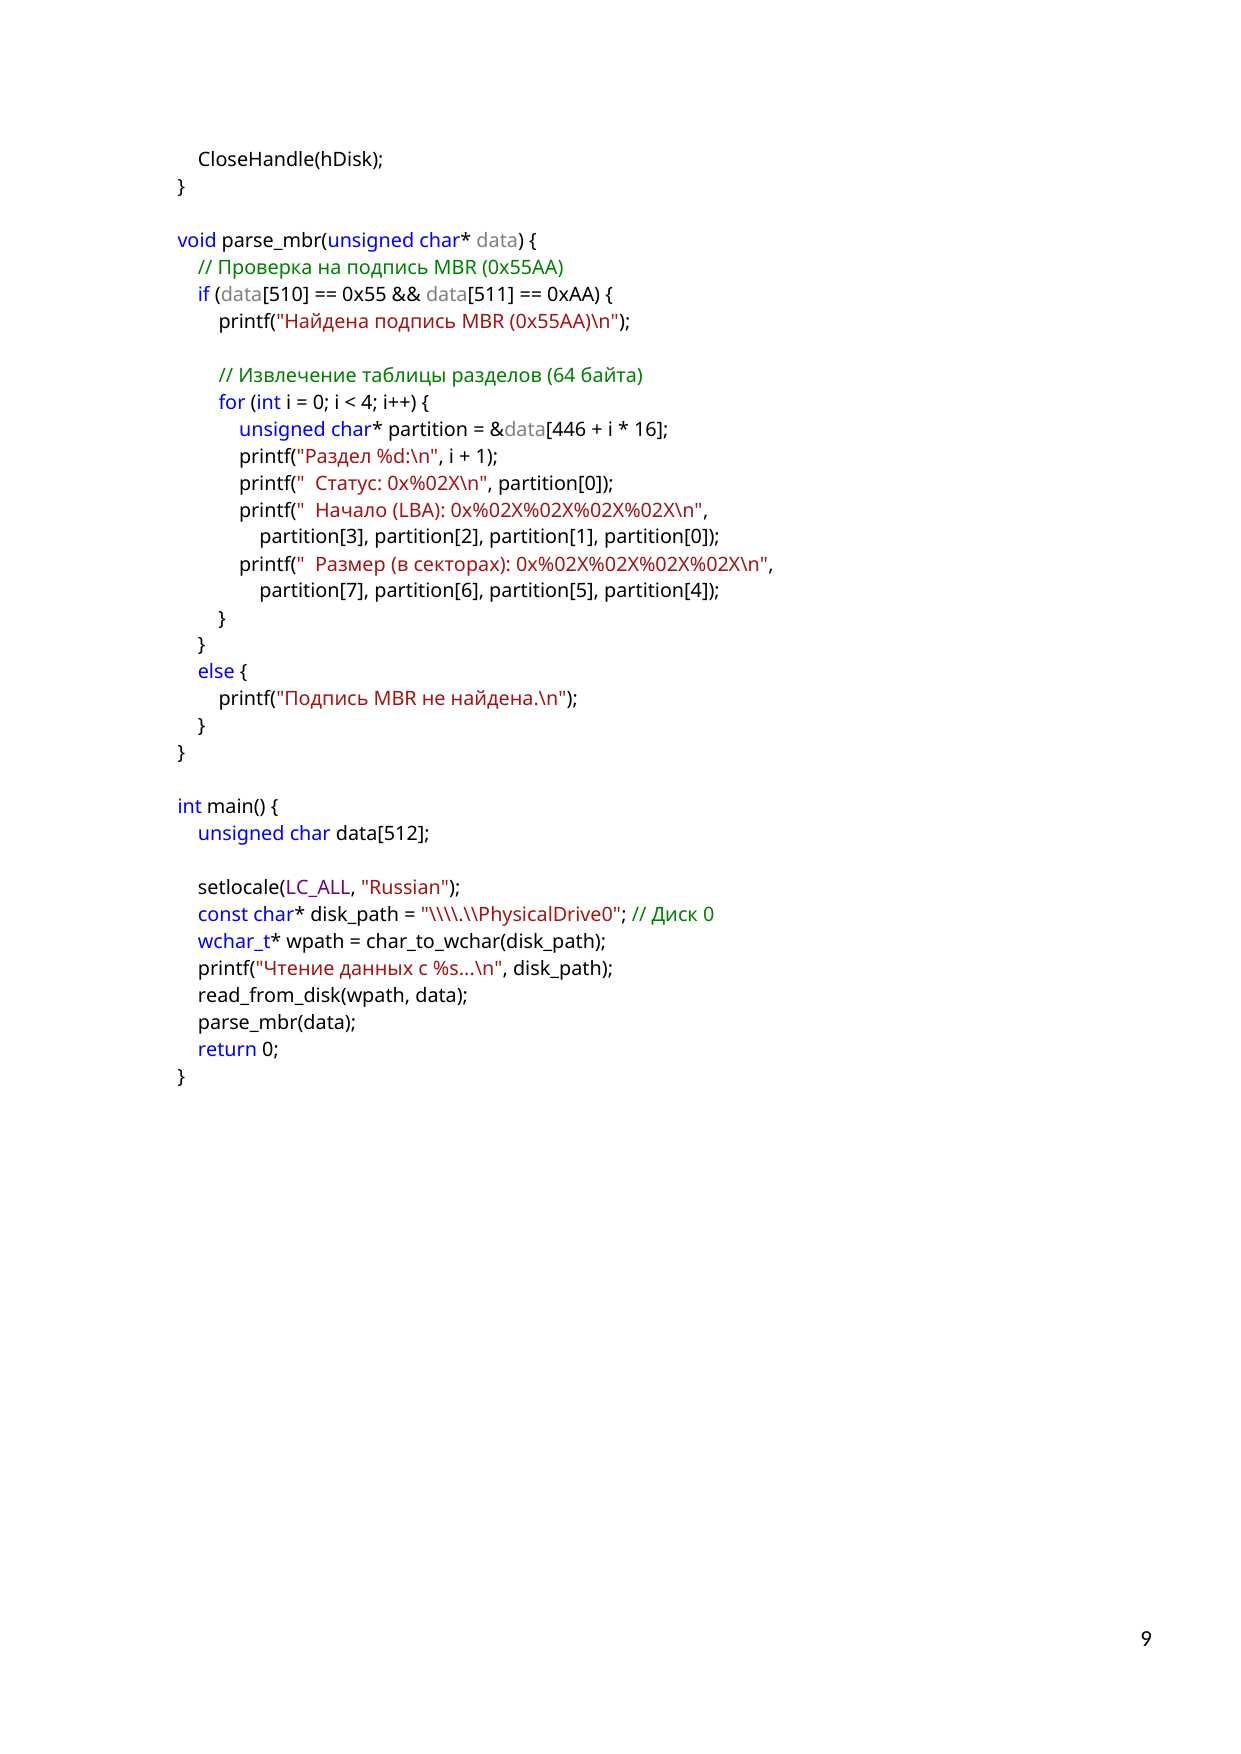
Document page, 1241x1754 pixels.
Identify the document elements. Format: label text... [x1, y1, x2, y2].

text wchar_t* wpath = char_to_wchar(disk_path); [177, 927, 1152, 954]
text // Проверка на подпись MBR (0x55AA) [177, 253, 1152, 280]
text for (int i = 0; i < 4; i++) { [177, 388, 1152, 415]
text } [177, 1062, 1152, 1089]
text // Извлечение таблицы разделов (64 байта) [177, 361, 1152, 388]
text const char* disk_path = "\\\\.\\PhysicalDrive0"; // Диск 0 [177, 901, 1152, 927]
text setlocale(LC_ALL, "Russian"); [177, 873, 1152, 901]
text CloseHandle(hDisk); [177, 145, 1152, 172]
text printf(" Статус: 0x%02X\n", partition[0]); [177, 469, 1152, 496]
text printf("Чтение данных с %s...\n", disk_path); [177, 954, 1152, 981]
text printf("Раздел %d:\n", i + 1); [177, 442, 1152, 469]
text unsigned char data[512]; [177, 819, 1152, 847]
text printf(" Размер (в секторах): 0x%02X%02X%02X%02X\n", [177, 550, 1152, 577]
text partition[3], partition[2], partition[1], partition[0]); [177, 523, 1152, 550]
text printf(" Начало (LBA): 0x%02X%02X%02X%02X\n", [177, 496, 1152, 523]
text printf("Найдена подпись MBR (0x55AA)\n"); [177, 307, 1152, 334]
text } [177, 172, 1152, 199]
text } [177, 631, 1152, 658]
text } [177, 604, 1152, 631]
text } [177, 712, 1152, 739]
text void parse_mbr(unsigned char* data) { [177, 226, 1152, 253]
text int main() { [177, 793, 1152, 819]
text read_from_disk(wpath, data); [177, 981, 1152, 1008]
text return 0; [177, 1035, 1152, 1062]
text partition[7], partition[6], partition[5], partition[4]); [177, 577, 1152, 604]
text } [177, 739, 1152, 766]
text printf("Подпись MBR не найдена.\n"); [177, 685, 1152, 712]
text else { [177, 658, 1152, 685]
text if (data[510] == 0x55 && data[511] == 0xAA) { [177, 280, 1152, 307]
text parse_mbr(data); [177, 1008, 1152, 1035]
text unsigned char* partition = &data[446 + i * 16]; [177, 415, 1152, 442]
